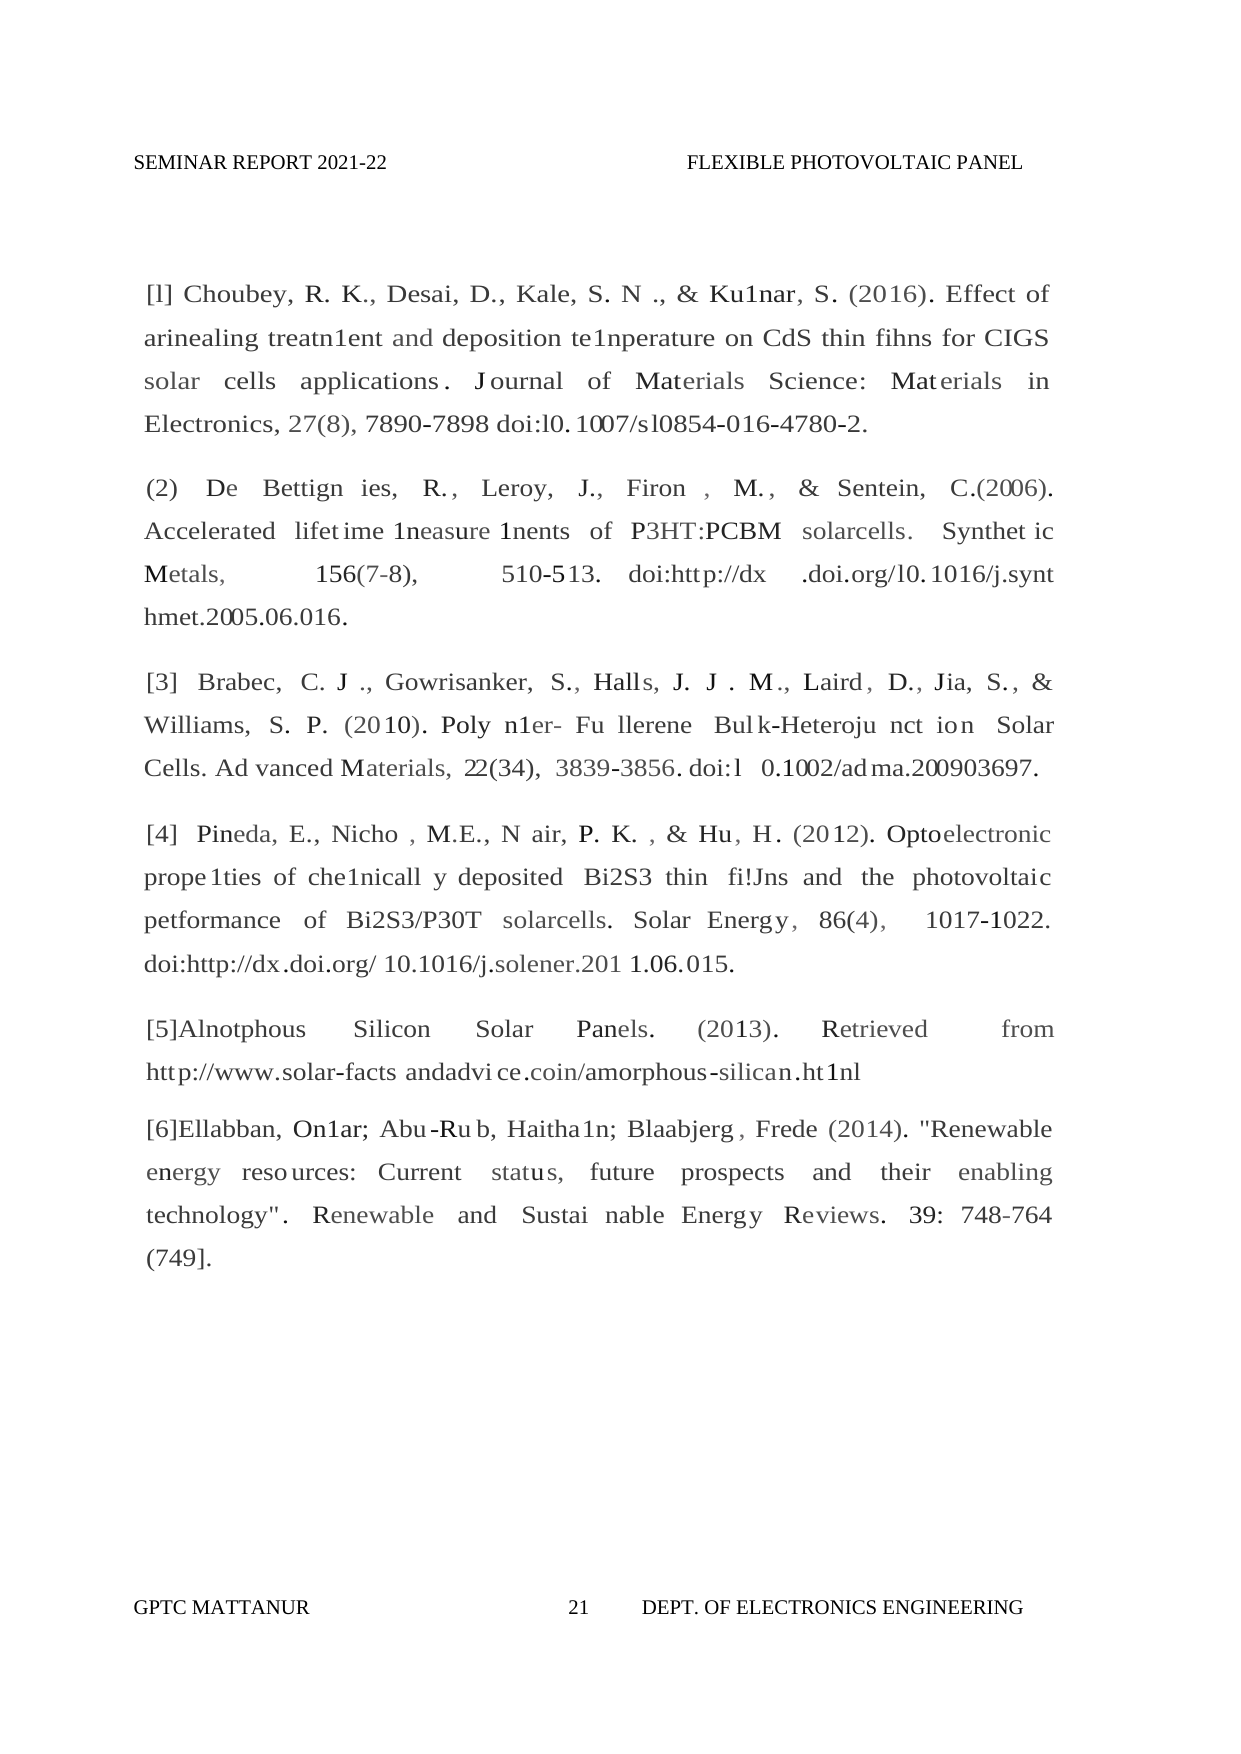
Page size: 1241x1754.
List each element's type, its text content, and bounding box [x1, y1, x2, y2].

text [4] Pineda, E., Nicho , M.E., N air, P. K. , & Hu, H. (2012). Optoelectronic prope1ties of che1nicall y deposited Bi2S3 thin fi!Jns and the photovoltaic petformance of Bi2S3/P30T solarcells. Solar Energy, 86(4), 1017-1022. doi:http://dx.doi.org/ 10.1016/j.solener.201 1.06.015. [144, 819, 1052, 977]
text [5]Alnotphous Silicon Solar Panels. (2013). Retrieved from http://www.solar-facts­ andadvice.coin/amorphous-silican.ht1nl [146, 1014, 1054, 1086]
text [6]Ellabban, On1ar; Abu-Rub, Haitha1n; Blaabjerg, Frede (2014). "Renewable energy resources: Current status, future prospects and their enabling technology". Renewable and Sustai nable Energy Reviews. 39: 748-764 (749]. [146, 1114, 1053, 1272]
text [l] Choubey, R. K., Desai, D., Kale, S. N ., & Ku1nar, S. (2016). Effect of arinealing treatn1ent and deposition te1nperature on CdS thin fihns for CIGS solar cells applications. Journal of Materials Science: Materials in Electronics, 27(8), 7890-7898 doi:l0.1007/sl0854-016-4780-2. [144, 279, 1050, 438]
text (2) De Bettign ies, R., Leroy, J., Firon , M., & Sentein, C.(2006). Accelerated lifetime 1neasure 1nents of P3HT:PCBM solarcells. Synthet ic Metals, 156(7-8), 510-513. doi:http://dx .doi.org/l0.1016/j.synt hmet.2005.06.016. [144, 473, 1054, 631]
text [3] Brabec, C. J ., Gowrisanker, S., Halls, J. J . M., Laird, D., Jia, S., & Williams, S. P. (2010). Poly n1er- Fu llerene Bulk-Heteroju nct ion Solar Cells. Ad vanced Materials, 22(34), 3839-3856. doi:l 0.1002/adma.200903697. [144, 667, 1054, 782]
